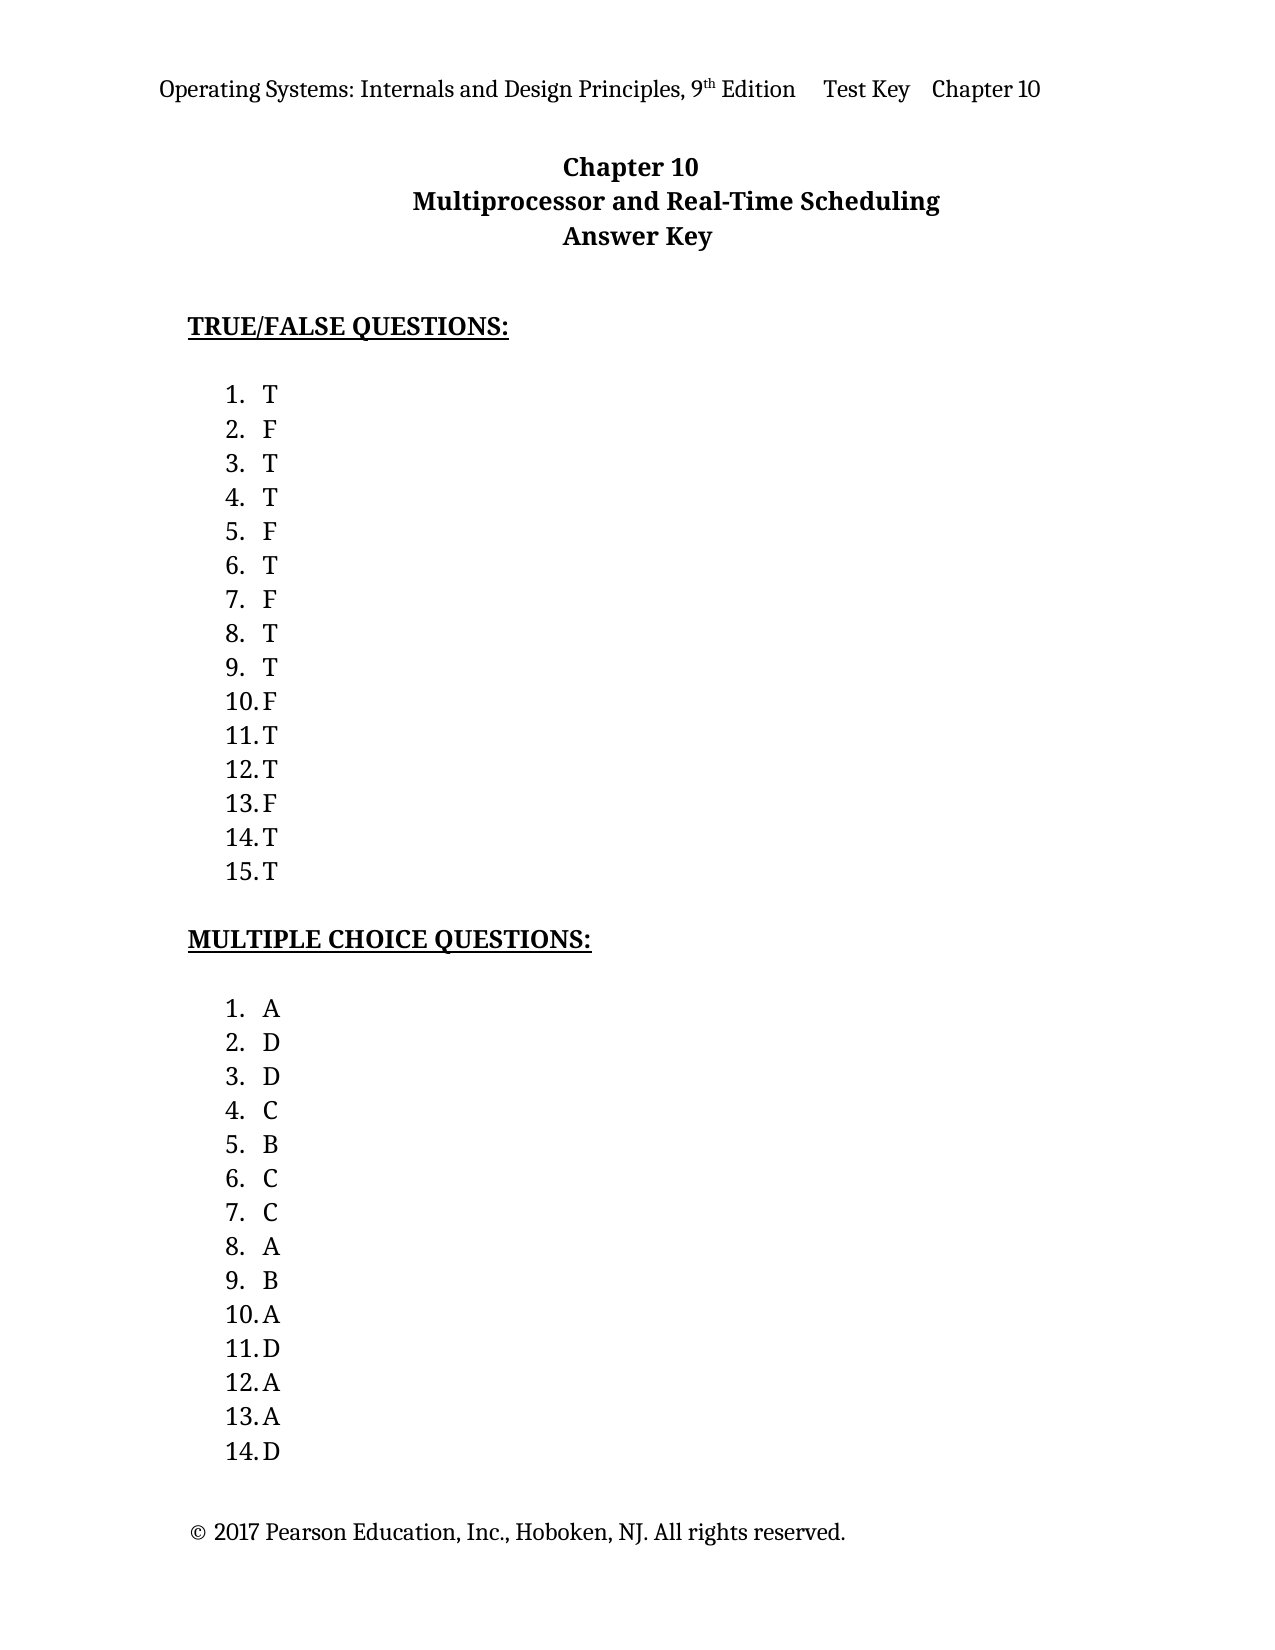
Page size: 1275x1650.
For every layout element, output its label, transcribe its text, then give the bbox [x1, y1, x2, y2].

text MULTIPLE CHOICE QUESTIONS: [187, 922, 1275, 956]
list F [225, 411, 1087, 445]
list D [225, 1024, 1087, 1058]
list F [225, 513, 1087, 547]
list T [225, 650, 1087, 684]
list T [225, 752, 1087, 786]
list A [225, 990, 1087, 1024]
list C [225, 1161, 1087, 1195]
list D [225, 1331, 1087, 1365]
list T [225, 718, 1087, 752]
list T [225, 377, 1087, 411]
list C [225, 1092, 1087, 1127]
list T [225, 820, 1087, 854]
text Chapter 10 [187, 150, 1087, 184]
list A [225, 1399, 1087, 1433]
list A [225, 1365, 1087, 1399]
text TRUE/FALSE QUESTIONS: [187, 309, 1275, 343]
list F [225, 684, 1087, 718]
list T [225, 547, 1087, 582]
list C [225, 1195, 1087, 1229]
text Multiprocessor and Real-Time Scheduling [187, 184, 1087, 218]
list F [225, 582, 1087, 616]
list B [225, 1263, 1087, 1297]
list T [225, 854, 1087, 888]
list T [225, 445, 1087, 479]
list T [225, 616, 1087, 650]
list A [225, 1297, 1087, 1331]
list F [225, 786, 1087, 820]
list T [225, 479, 1087, 513]
list D [225, 1433, 1087, 1467]
list A [225, 1229, 1087, 1263]
list D [225, 1058, 1087, 1092]
list B [225, 1127, 1087, 1161]
text Answer Key [487, 218, 1087, 252]
